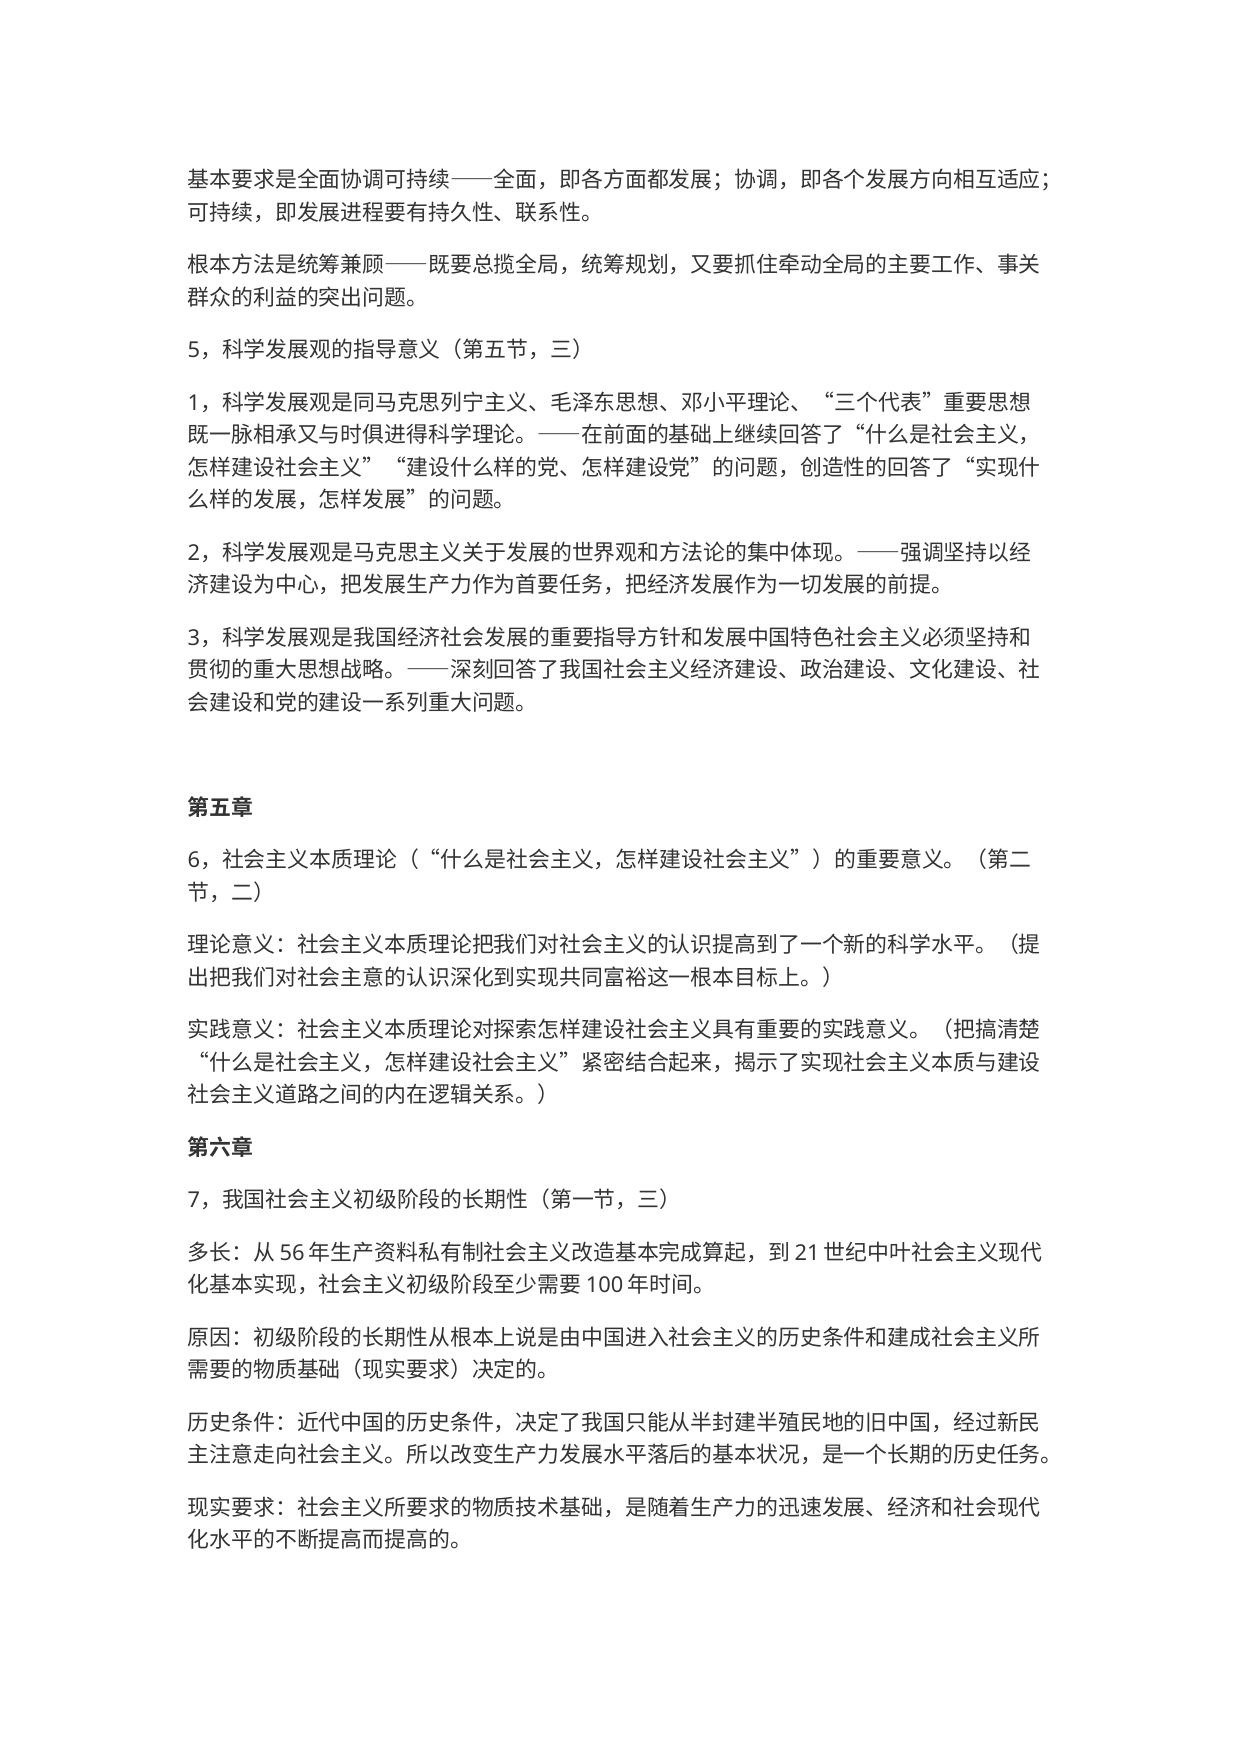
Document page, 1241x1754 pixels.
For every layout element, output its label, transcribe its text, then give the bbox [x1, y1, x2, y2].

text 原因：初级阶段的长期性从根本上说是由中国进入社会主义的历史条件和建成社会主义所需要的物质基础（现实要求）决定的。 [187, 1319, 1053, 1384]
text 7，我国社会主义初级阶段的长期性（第一节，三） [187, 1182, 1053, 1214]
text 第五章 [187, 789, 1053, 822]
text 实践意义：社会主义本质理论对探索怎样建设社会主义具有重要的实践意义。（把搞清楚“什么是社会主义，怎样建设社会主义”紧密结合起来，揭示了实现社会主义本质与建设社会主义道路之间的内在逻辑关系。） [187, 1012, 1053, 1109]
text 6，社会主义本质理论（“什么是社会主义，怎样建设社会主义”）的重要意义。（第二节，二） [187, 842, 1053, 907]
text 历史条件：近代中国的历史条件，决定了我国只能从半封建半殖民地的旧中国，经过新民主注意走向社会主义。所以改变生产力发展水平落后的基本状况，是一个长期的历史任务。 [187, 1404, 1053, 1469]
text 基本要求是全面协调可持续——全面，即各方面都发展；协调，即各个发展方向相互适应；可持续，即发展进程要有持久性、联系性。 [187, 162, 1053, 227]
text 2，科学发展观是马克思主义关于发展的世界观和方法论的集中体现。——强调坚持以经济建设为中心，把发展生产力作为首要任务，把经济发展作为一切发展的前提。 [187, 534, 1053, 599]
text 现实要求：社会主义所要求的物质技术基础，是随着生产力的迅速发展、经济和社会现代化水平的不断提高而提高的。 [187, 1489, 1053, 1554]
text 多长：从56年生产资料私有制社会主义改造基本完成算起，到21世纪中叶社会主义现代化基本实现，社会主义初级阶段至少需要100年时间。 [187, 1234, 1053, 1299]
text 3，科学发展观是我国经济社会发展的重要指导方针和发展中国特色社会主义必须坚持和贯彻的重大思想战略。——深刻回答了我国社会主义经济建设、政治建设、文化建设、社会建设和党的建设一系列重大问题。 [187, 619, 1053, 717]
text 理论意义：社会主义本质理论把我们对社会主义的认识提高到了一个新的科学水平。（提出把我们对社会主意的认识深化到实现共同富裕这一根本目标上。） [187, 927, 1053, 992]
text 5，科学发展观的指导意义（第五节，三） [187, 332, 1053, 364]
text 根本方法是统筹兼顾——既要总揽全局，统筹规划，又要抓住牵动全局的主要工作、事关群众的利益的突出问题。 [187, 247, 1053, 312]
text 第六章 [187, 1129, 1053, 1162]
text 1，科学发展观是同马克思列宁主义、毛泽东思想、邓小平理论、“三个代表”重要思想既一脉相承又与时俱进得科学理论。——在前面的基础上继续回答了“什么是社会主义，怎样建设社会主义”“建设什么样的党、怎样建设党”的问题，创造性的回答了“实现什么样的发展，怎样发展”的问题。 [187, 384, 1053, 514]
